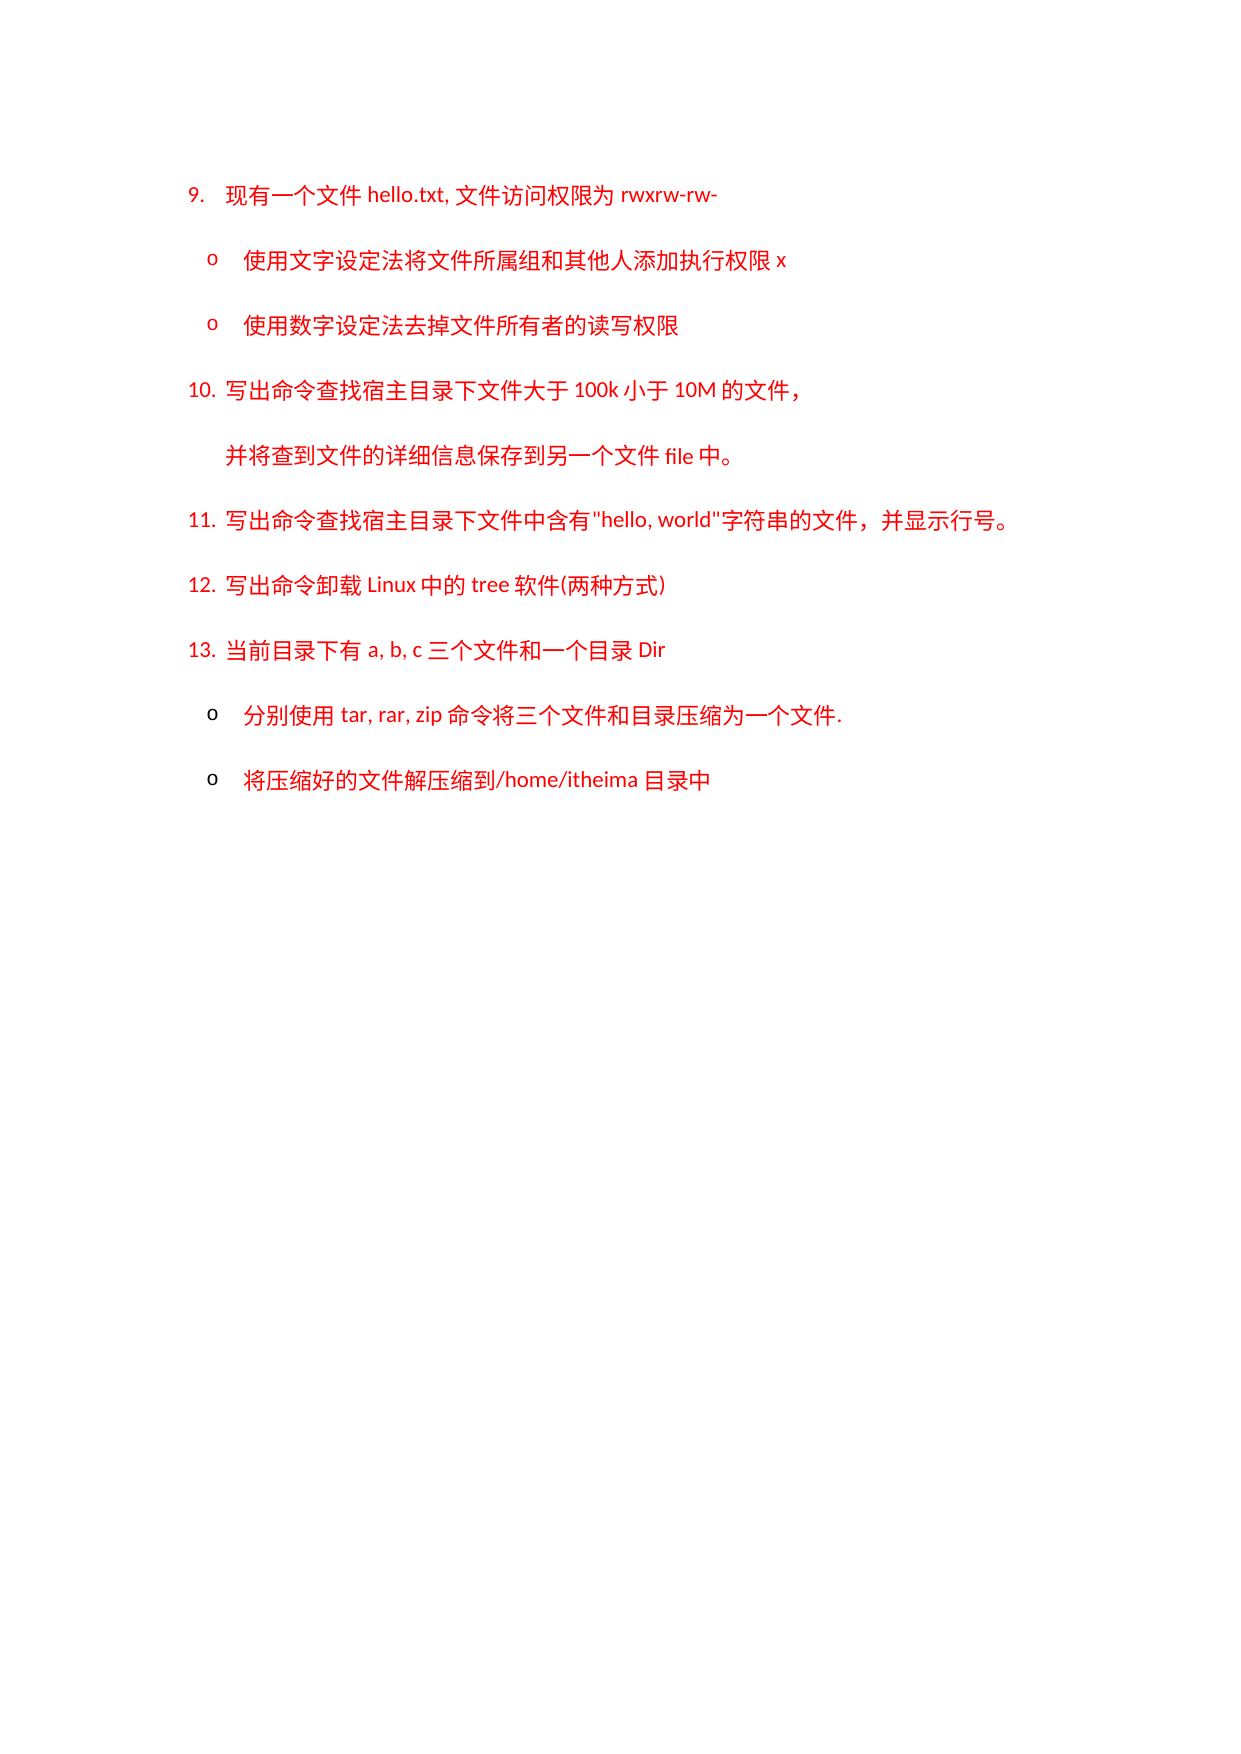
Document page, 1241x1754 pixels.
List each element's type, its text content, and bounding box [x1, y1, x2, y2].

list 写出命令查找宿主目录下文件大于100k小于10M的文件， [187, 357, 1053, 422]
list 使用文字设定法将文件所属组和其他人添加执行权限 x [206, 227, 1053, 292]
list 分别使用 tar, rar, zip命令将三个文件和目录压缩为一个文件. [206, 682, 1053, 747]
list 现有一个文件hello.txt, 文件访问权限为 rwxrw-rw- [187, 162, 1053, 227]
list 将压缩好的文件解压缩到/home/itheima目录中 [206, 747, 1053, 812]
text 并将查到文件的详细信息保存到另一个文件file中。 [225, 422, 1053, 487]
list 写出命令卸载Linux中的tree软件(两种方式) [187, 552, 1053, 617]
list 使用数字设定法去掉文件所有者的读写权限 [206, 292, 1053, 357]
list 写出命令查找宿主目录下文件中含有"hello, world"字符串的文件，并显示行号。 [187, 487, 1053, 552]
list 当前目录下有 a, b, c 三个文件和一个目录Dir [187, 617, 1053, 682]
